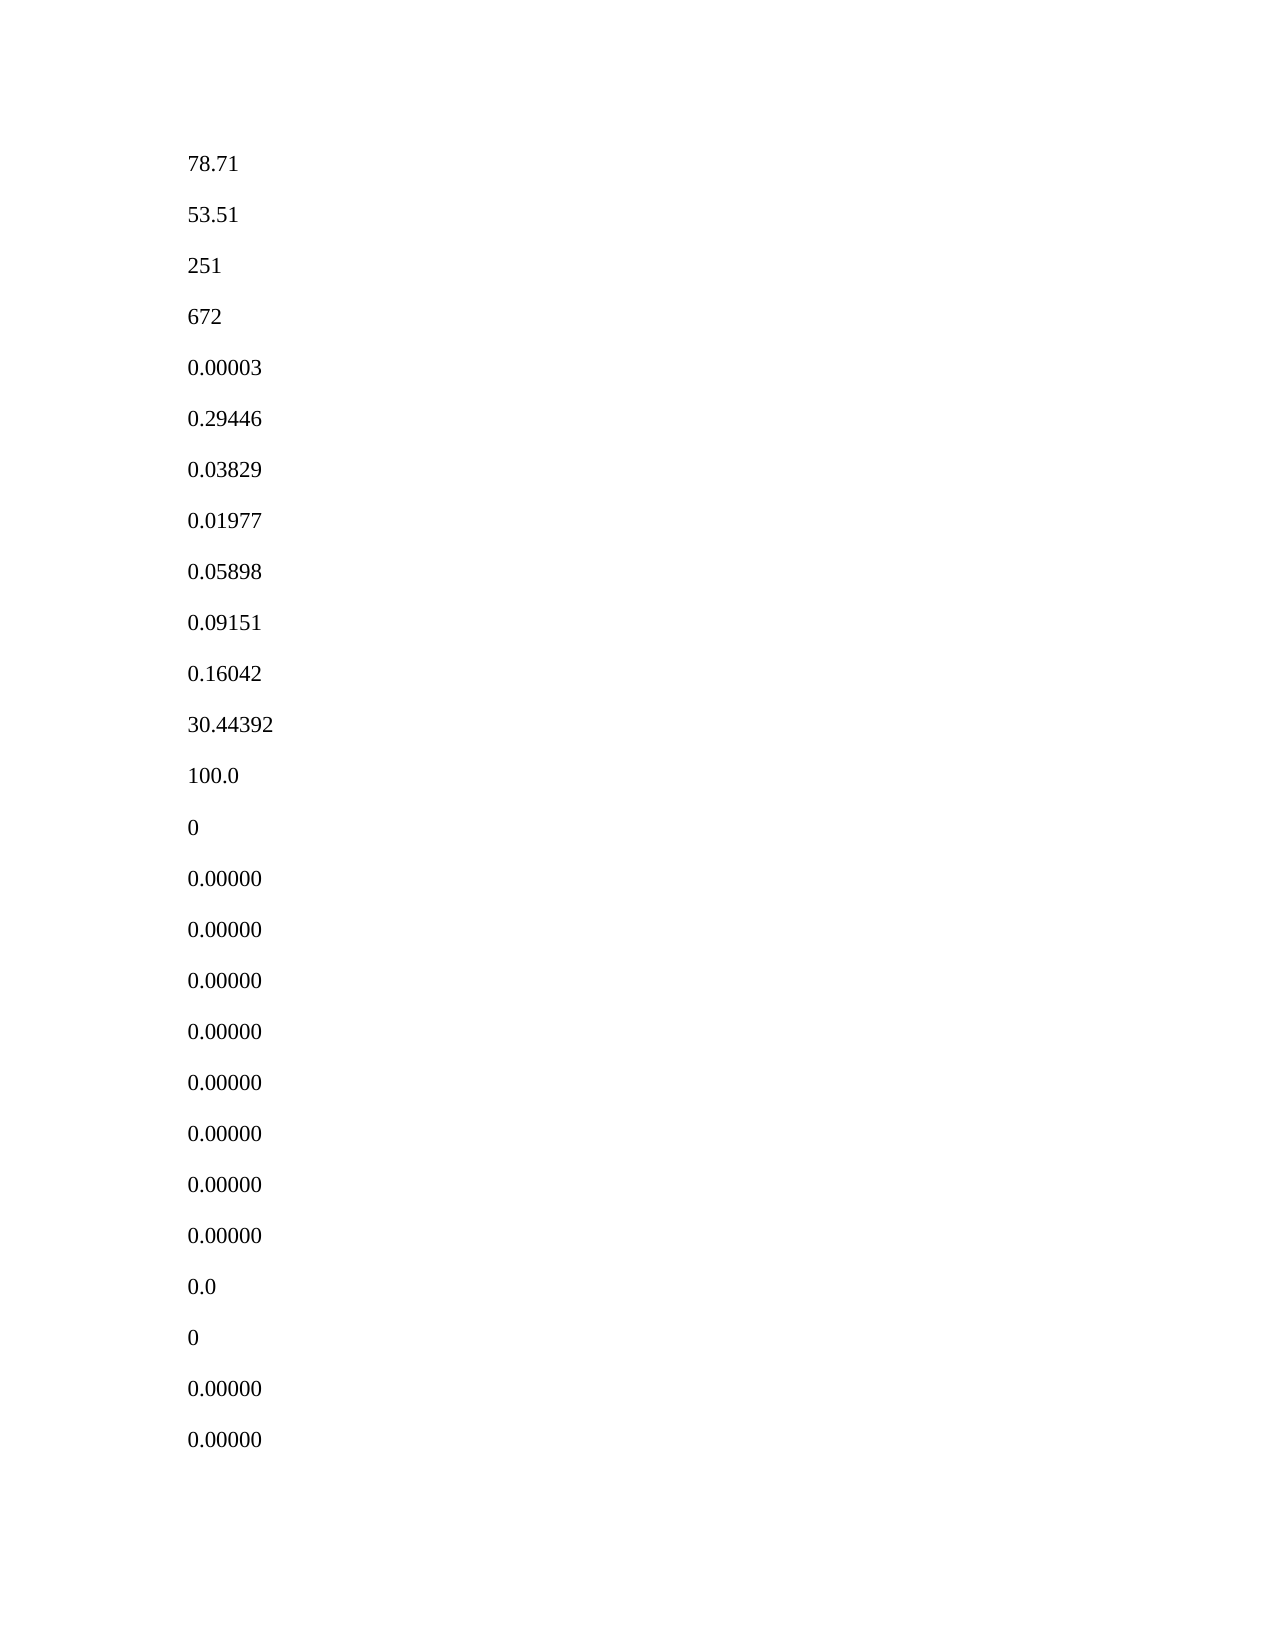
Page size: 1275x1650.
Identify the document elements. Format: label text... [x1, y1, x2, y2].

table_cell 0.00000 [176, 1375, 1076, 1426]
table_cell 0 [176, 814, 1076, 864]
table_cell 0.00000 [176, 1171, 1076, 1222]
table_cell 0.03829 [176, 456, 1076, 507]
table_cell 0.00000 [176, 865, 1076, 916]
table_cell 0.09151 [176, 609, 1076, 660]
table_cell 251 [176, 252, 1076, 303]
table_cell 0.00000 [176, 1069, 1076, 1120]
table_cell 0.00000 [176, 1018, 1076, 1069]
table_header 78.71 [176, 150, 1076, 201]
table_cell 0.00003 [176, 354, 1076, 405]
table_cell 0.00000 [176, 1222, 1076, 1273]
table_cell 0.00000 [176, 916, 1076, 967]
table_cell 53.51 [176, 201, 1076, 252]
table_cell 672 [176, 303, 1076, 354]
table_cell 0.00000 [176, 967, 1076, 1018]
table_cell 30.44392 [176, 711, 1076, 762]
table_cell 0.00000 [176, 1426, 1076, 1477]
table_cell 100.0 [176, 763, 1076, 813]
table_cell 0.01977 [176, 507, 1076, 558]
table_cell 0.16042 [176, 660, 1076, 711]
table_cell 0.00000 [176, 1120, 1076, 1171]
table_cell 0.0 [176, 1273, 1076, 1324]
table_cell 0.05898 [176, 558, 1076, 609]
table_cell 0.29446 [176, 405, 1076, 456]
table_cell 0 [176, 1324, 1076, 1375]
